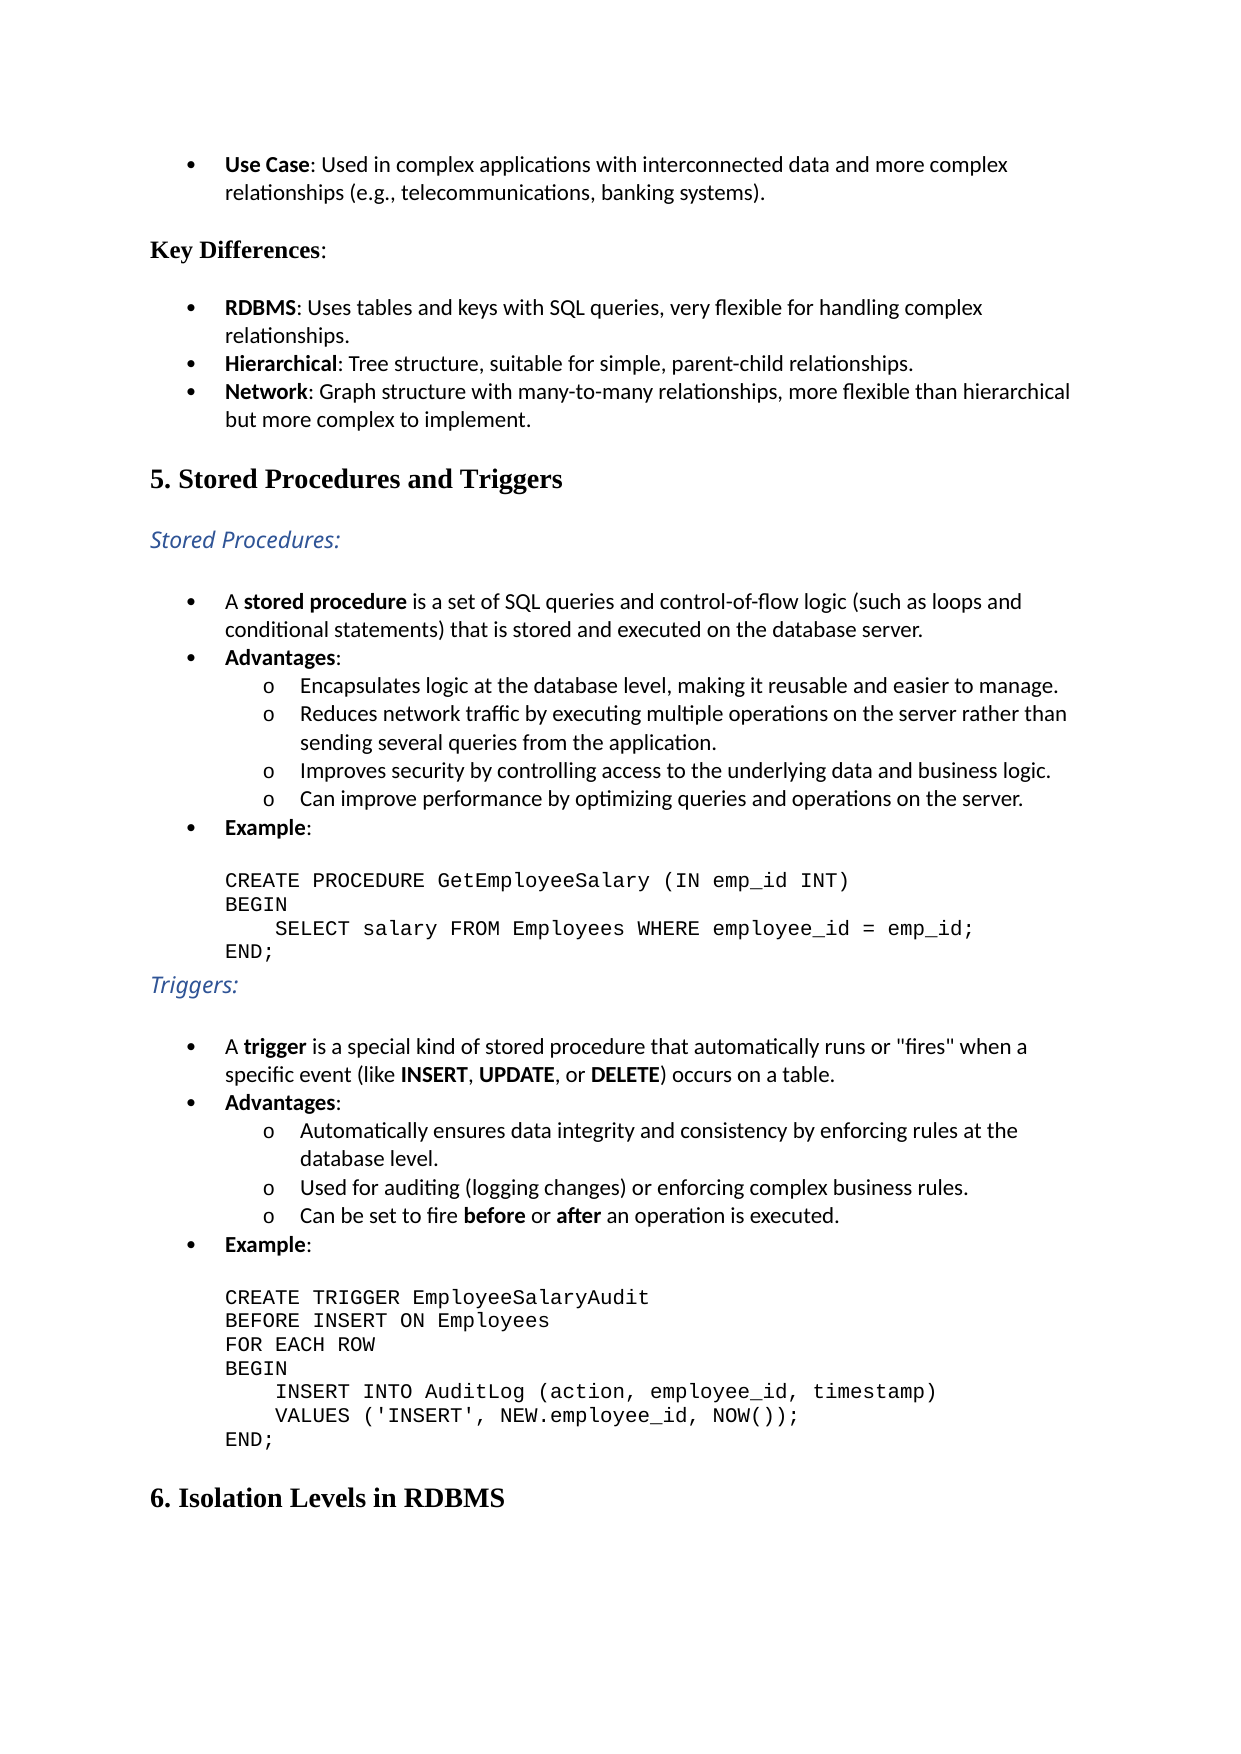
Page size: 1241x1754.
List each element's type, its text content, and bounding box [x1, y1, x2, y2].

list Use Case: Used in complex applications with interconnected data and more complex relationships (e.g., telecommunications, banking systems). [187, 150, 1090, 206]
list Example: [187, 1230, 1090, 1258]
text VALUES ('INSERT', NEW.employee_id, NOW()); [225, 1405, 1090, 1429]
list Advantages: [187, 643, 1090, 671]
subtitle 6. Isolation Levels in RDBMS [150, 1482, 1090, 1514]
text BEGIN [225, 1358, 1090, 1381]
text BEFORE INSERT ON Employees [225, 1311, 1090, 1334]
list RDBMS: Uses tables and keys with SQL queries, very flexible for handling complex relationships. [187, 293, 1090, 349]
list Improves security by controlling access to the underlying data and business logic. [262, 756, 1090, 784]
text BEGIN [225, 894, 1090, 918]
subtitle Triggers: [150, 969, 1090, 1000]
text CREATE PROCEDURE GetEmployeeSalary (IN emp_id INT) [225, 870, 1090, 894]
subtitle Stored Procedures: [150, 524, 1090, 555]
text Key Differences: [150, 235, 1090, 264]
list Advantages: [187, 1088, 1090, 1116]
list Reduces network traffic by executing multiple operations on the server rather than sending several queries from the application. [262, 699, 1090, 756]
list Can be set to fire before or after an operation is executed. [262, 1201, 1090, 1230]
text END; [225, 1429, 1090, 1452]
list Used for auditing (logging changes) or enforcing complex business rules. [262, 1173, 1090, 1201]
list Hierarchical: Tree structure, suitable for simple, parent-child relationships. [187, 349, 1090, 377]
text SELECT salary FROM Employees WHERE employee_id = emp_id; [225, 918, 1090, 941]
text CREATE TRIGGER EmployeeSalaryAudit [225, 1287, 1090, 1311]
text END; [225, 941, 1090, 965]
subtitle 5. Stored Procedures and Triggers [150, 462, 1090, 495]
list A stored procedure is a set of SQL queries and control-of-flow logic (such as loops and conditional statements) that is stored and executed on the database server. [187, 587, 1090, 643]
list Can improve performance by optimizing queries and operations on the server. [262, 784, 1090, 813]
text INSERT INTO AuditLog (action, employee_id, timestamp) [225, 1381, 1090, 1405]
list A trigger is a special kind of stored procedure that automatically runs or "fires" when a specific event (like INSERT, UPDATE, or DELETE) occurs on a table. [187, 1032, 1090, 1088]
text FOR EACH ROW [225, 1334, 1090, 1358]
list Example: [187, 813, 1090, 841]
list Encapsulates logic at the database level, making it reusable and easier to manage. [262, 671, 1090, 699]
list Automatically ensures data integrity and consistency by enforcing rules at the database level. [262, 1116, 1090, 1173]
list Network: Graph structure with many-to-many relationships, more flexible than hierarchical but more complex to implement. [187, 377, 1090, 433]
